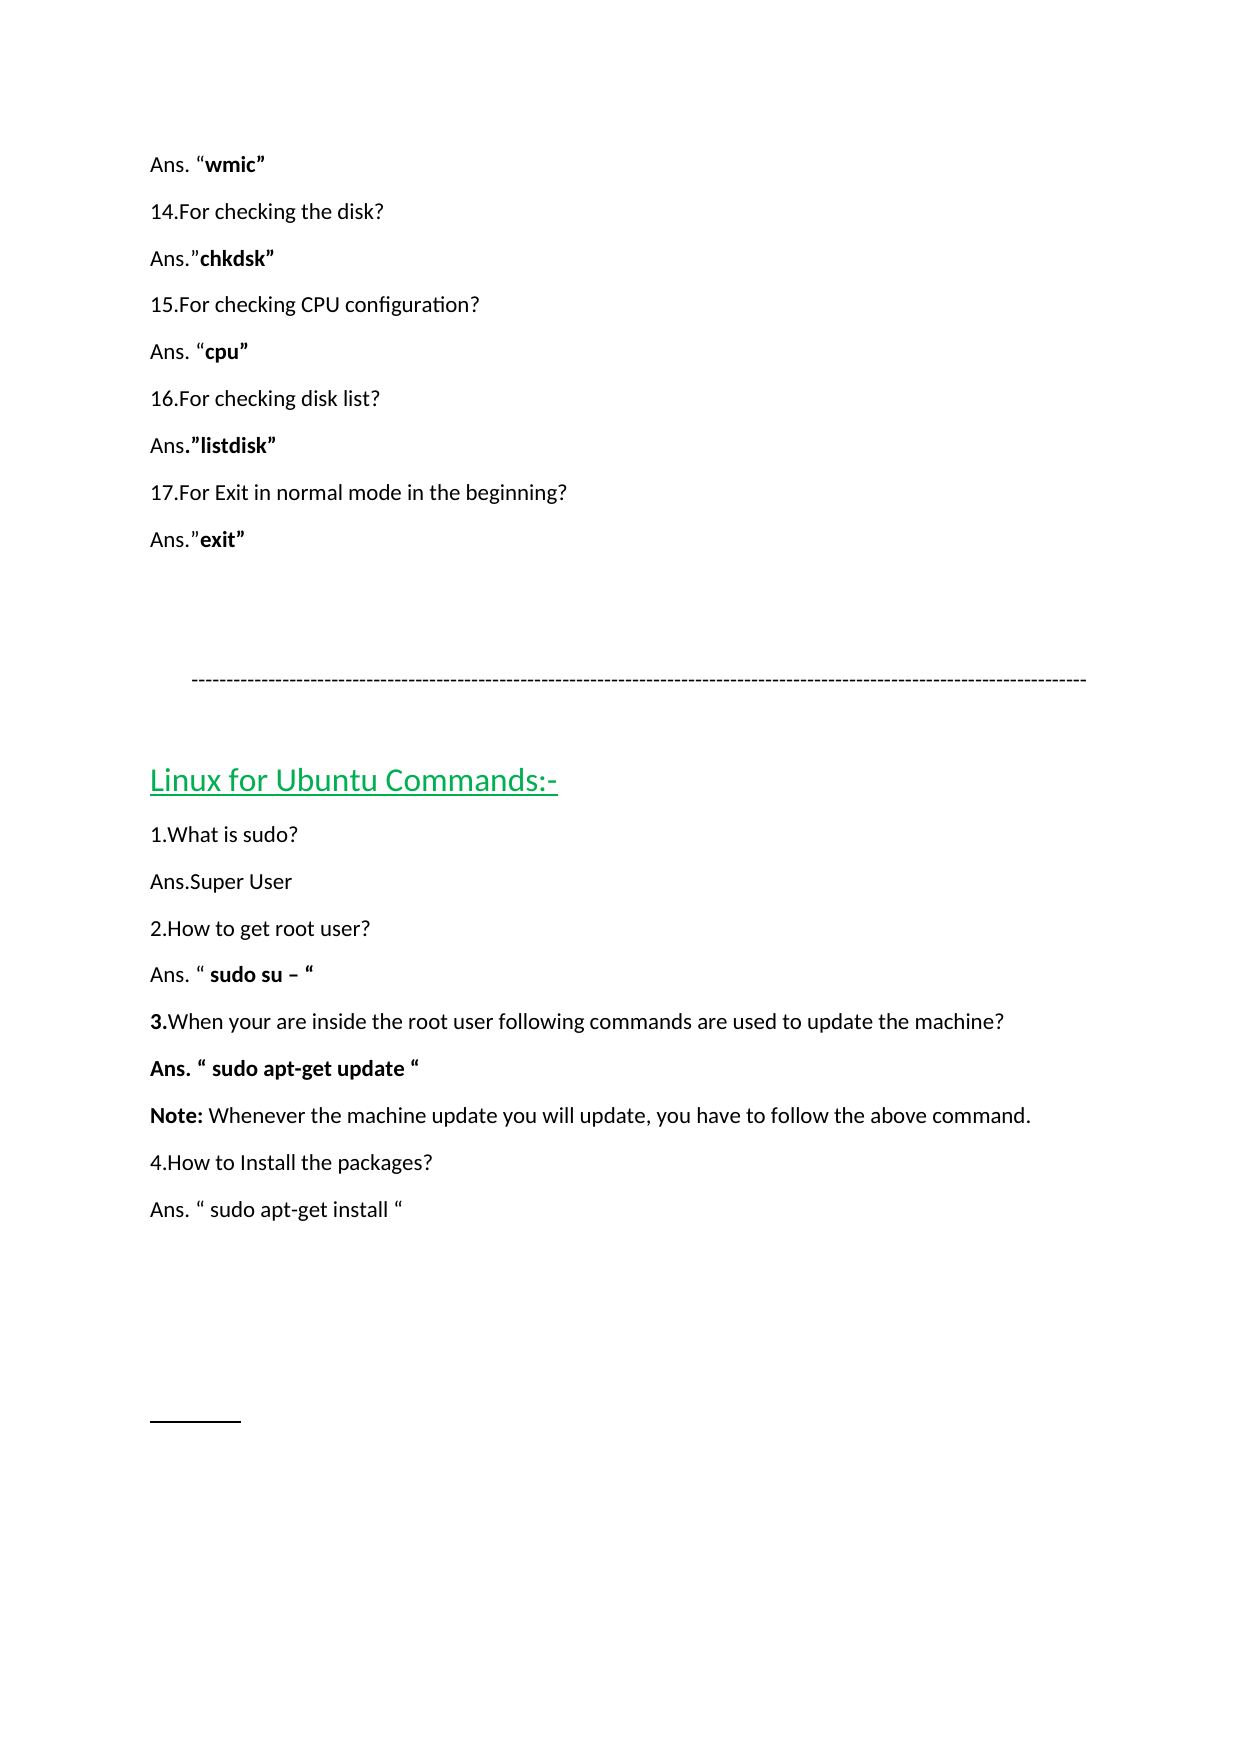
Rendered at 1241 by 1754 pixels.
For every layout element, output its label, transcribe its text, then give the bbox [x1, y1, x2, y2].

text 3.When your are inside the root user following commands are used to update the machine? [150, 1007, 1090, 1036]
text Ans.”chkdsk” [150, 244, 1090, 272]
text 16.For checking disk list? [150, 384, 1090, 412]
text Ans. “wmic” [150, 150, 1090, 178]
text Ans. “cpu” [150, 337, 1090, 366]
text 14.For checking the disk? [150, 197, 1090, 225]
text 15.For checking CPU configuration? [150, 291, 1090, 319]
text Ans.Super User [150, 867, 1090, 895]
text Linux for Ubuntu Commands:- [150, 759, 1090, 800]
text 1.What is sudo? [150, 820, 1090, 848]
text -------------------------------------------------------------------------------------------------------------------------------- [150, 666, 1090, 694]
text 4.How to Install the packages? [150, 1148, 1090, 1176]
text Ans. “ sudo apt-get update “ [150, 1054, 1090, 1082]
text Note: Whenever the machine update you will update, you have to follow the above command. [150, 1101, 1090, 1129]
text Ans. “ sudo su – “ [150, 961, 1090, 989]
text 2.How to get root user? [150, 914, 1090, 942]
text Ans. “ sudo apt-get install “ [150, 1195, 1090, 1223]
text Ans.”listdisk” [150, 431, 1090, 459]
text 17.For Exit in normal mode in the beginning? [150, 478, 1090, 506]
text Ans.”exit” [150, 525, 1090, 553]
